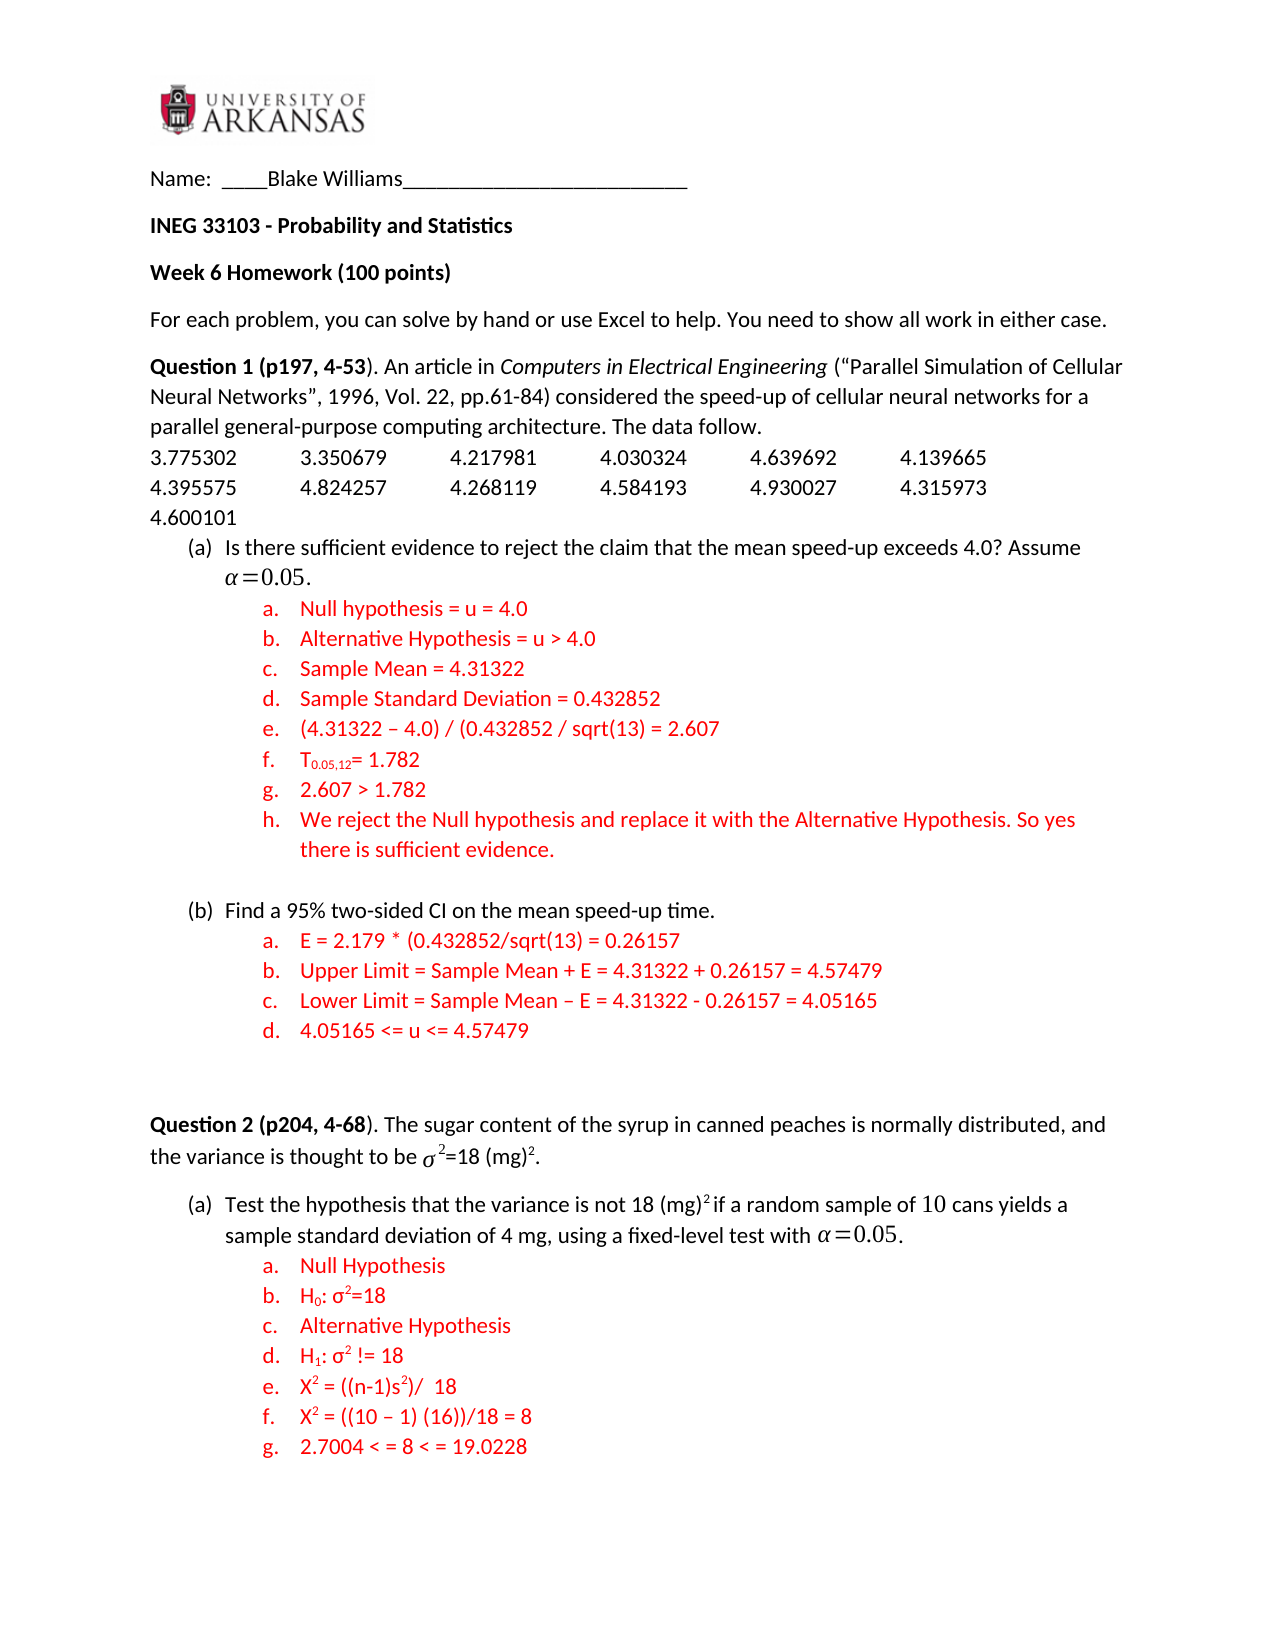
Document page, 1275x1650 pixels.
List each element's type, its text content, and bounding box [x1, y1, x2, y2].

list Null hypothesis = u = 4.0 [262, 594, 1125, 622]
list Is there sufficient evidence to reject the claim that the mean speed-up exceeds 4.0? Assume . [187, 533, 1125, 592]
list Null Hypothesis [262, 1251, 1125, 1279]
list X2 = ((n-1)s2)/ 18 [262, 1372, 1125, 1400]
list Upper Limit = Sample Mean + E = 4.31322 + 0.26157 = 4.57479 [262, 956, 1125, 984]
text INEG 33103 - Probability and Statistics [150, 211, 1125, 239]
picture [150, 75, 375, 146]
text 3.775302 3.350679 4.217981 4.030324 4.639692 4.139665 [150, 443, 1125, 471]
list T0.05,12= 1.782 [262, 745, 1125, 773]
list Alternative Hypothesis [262, 1311, 1125, 1339]
list H1​: σ2 != 18 [262, 1342, 1125, 1370]
list Alternative Hypothesis = u > 4.0 [262, 624, 1125, 652]
list 2.607 > 1.782 [262, 775, 1125, 803]
list 2.7004 < = 8 < = 19.0228 [262, 1432, 1125, 1460]
list Test the hypothesis that the variance is not 18 (mg)2 if a random sample of cans yields a sample standard deviation of 4 mg, using a fixed-level test with . [187, 1191, 1125, 1249]
list X2 = ((10 – 1) (16))/18 = 8 [262, 1402, 1125, 1430]
text Name: ____Blake Williams_________________________ [150, 164, 1125, 193]
text Question 2 (p204, 4-68). The sugar content of the syrup in canned peaches is normally distributed, and the variance is thought to be =18 (mg)2. [150, 1110, 1125, 1172]
text 4.395575 4.824257 4.268119 4.584193 4.930027 4.315973 [150, 473, 1125, 501]
list H0​: σ2=18 [262, 1281, 1125, 1309]
list Sample Standard Deviation = 0.432852 [262, 684, 1125, 712]
text 4.600101 [150, 503, 1125, 531]
list Sample Mean = 4.31322 [262, 654, 1125, 682]
text Question 1 (p197, 4-53). An article in Computers in Electrical Engineering (“Parallel Simulation of Cellular Neural Networks”, 1996, Vol. 22, pp.61-84) considered the speed-up of cellular neural networks for a parallel general-purpose computing architecture. The data follow. [150, 352, 1125, 441]
list We reject the Null hypothesis and replace it with the Alternative Hypothesis. So yes there is sufficient evidence. [262, 805, 1125, 863]
text For each problem, you can solve by hand or use Excel to help. You need to show all work in either case. [150, 305, 1125, 333]
list Find a 95% two-sided CI on the mean speed-up time. [187, 896, 1125, 924]
text Week 6 Homework (100 points) [150, 258, 1125, 286]
list Lower Limit = Sample Mean – E = 4.31322 - 0.26157 = 4.05165 [262, 986, 1125, 1014]
list 4.05165 <= u <= 4.57479 [262, 1017, 1125, 1045]
list E = 2.179 * (0.432852/sqrt(13) = 0.26157 [262, 926, 1125, 954]
list (4.31322 – 4.0) / (0.432852 / sqrt(13) = 2.607 [262, 714, 1125, 743]
